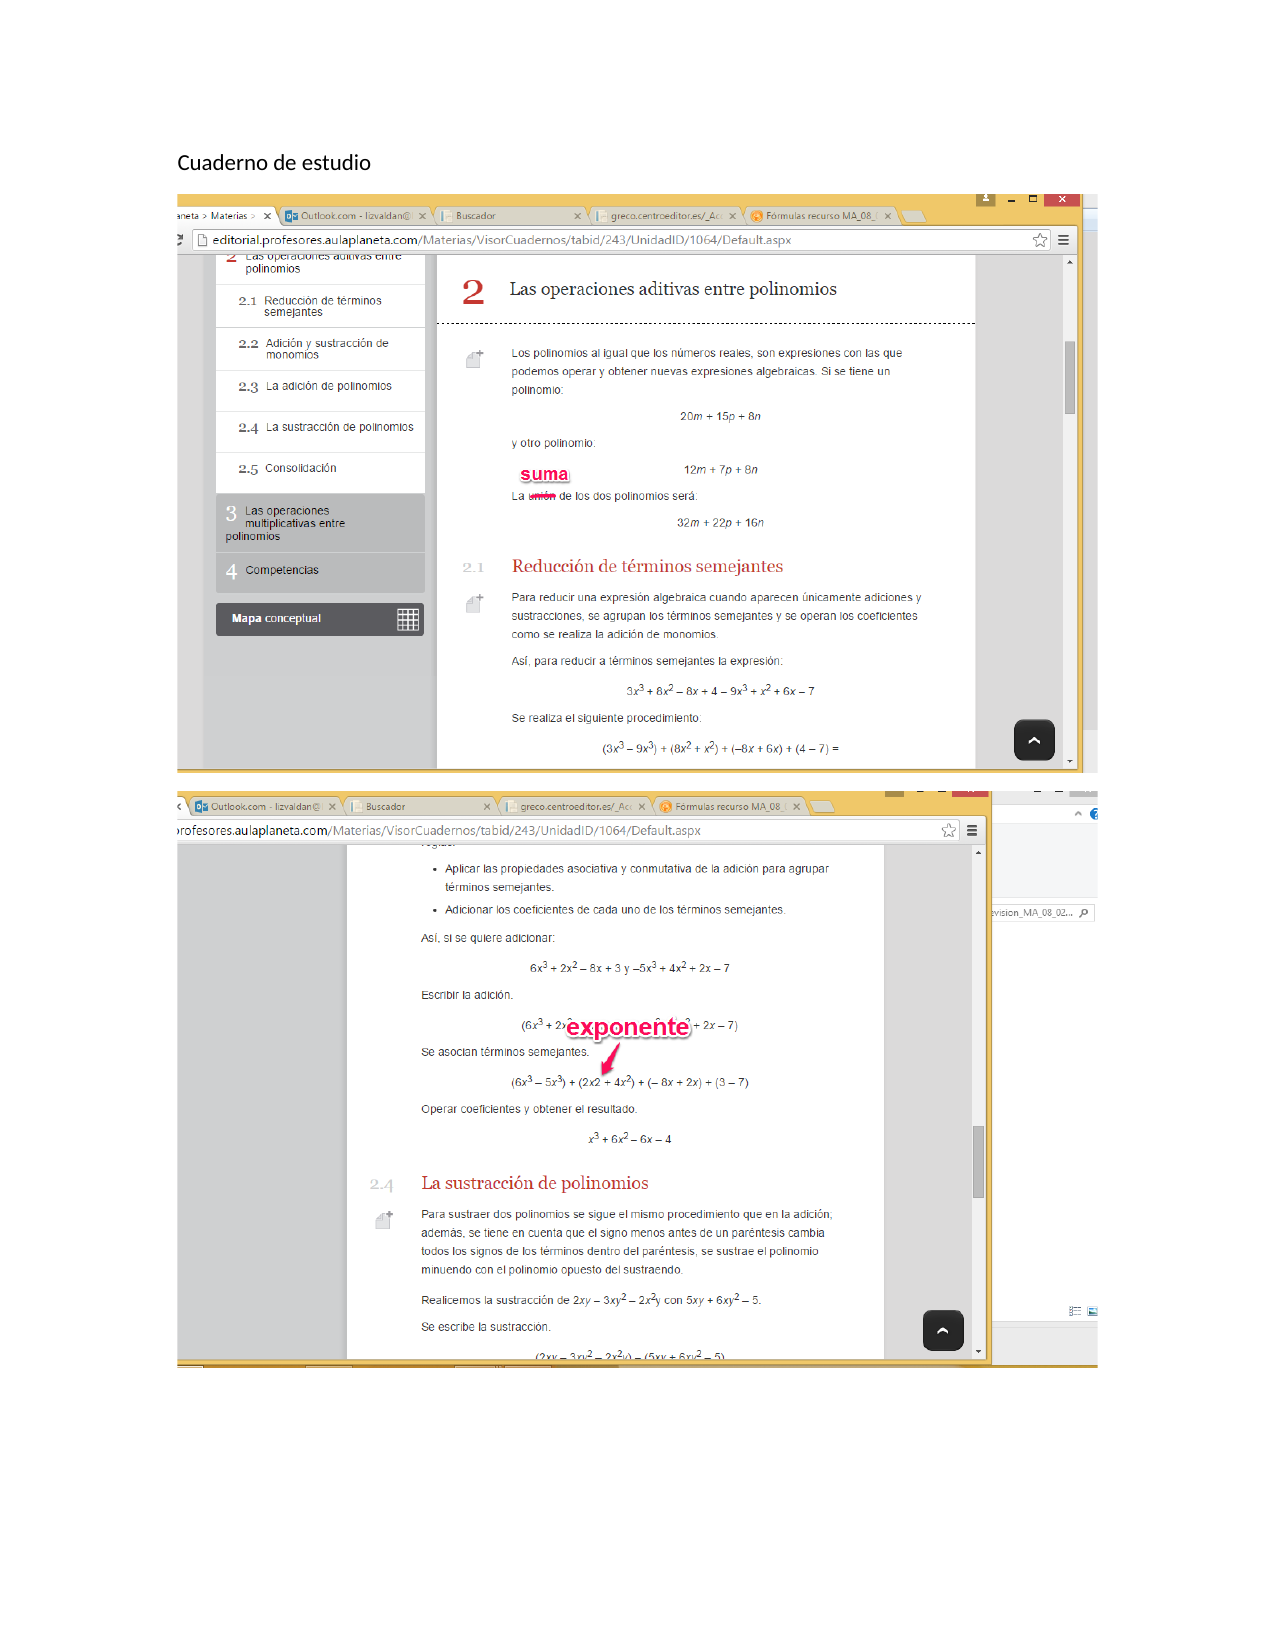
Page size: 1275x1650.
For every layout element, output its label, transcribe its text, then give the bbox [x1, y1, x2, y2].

text Cuaderno de estudio [177, 148, 1098, 176]
picture [177, 194, 1098, 773]
picture [177, 791, 1098, 1368]
